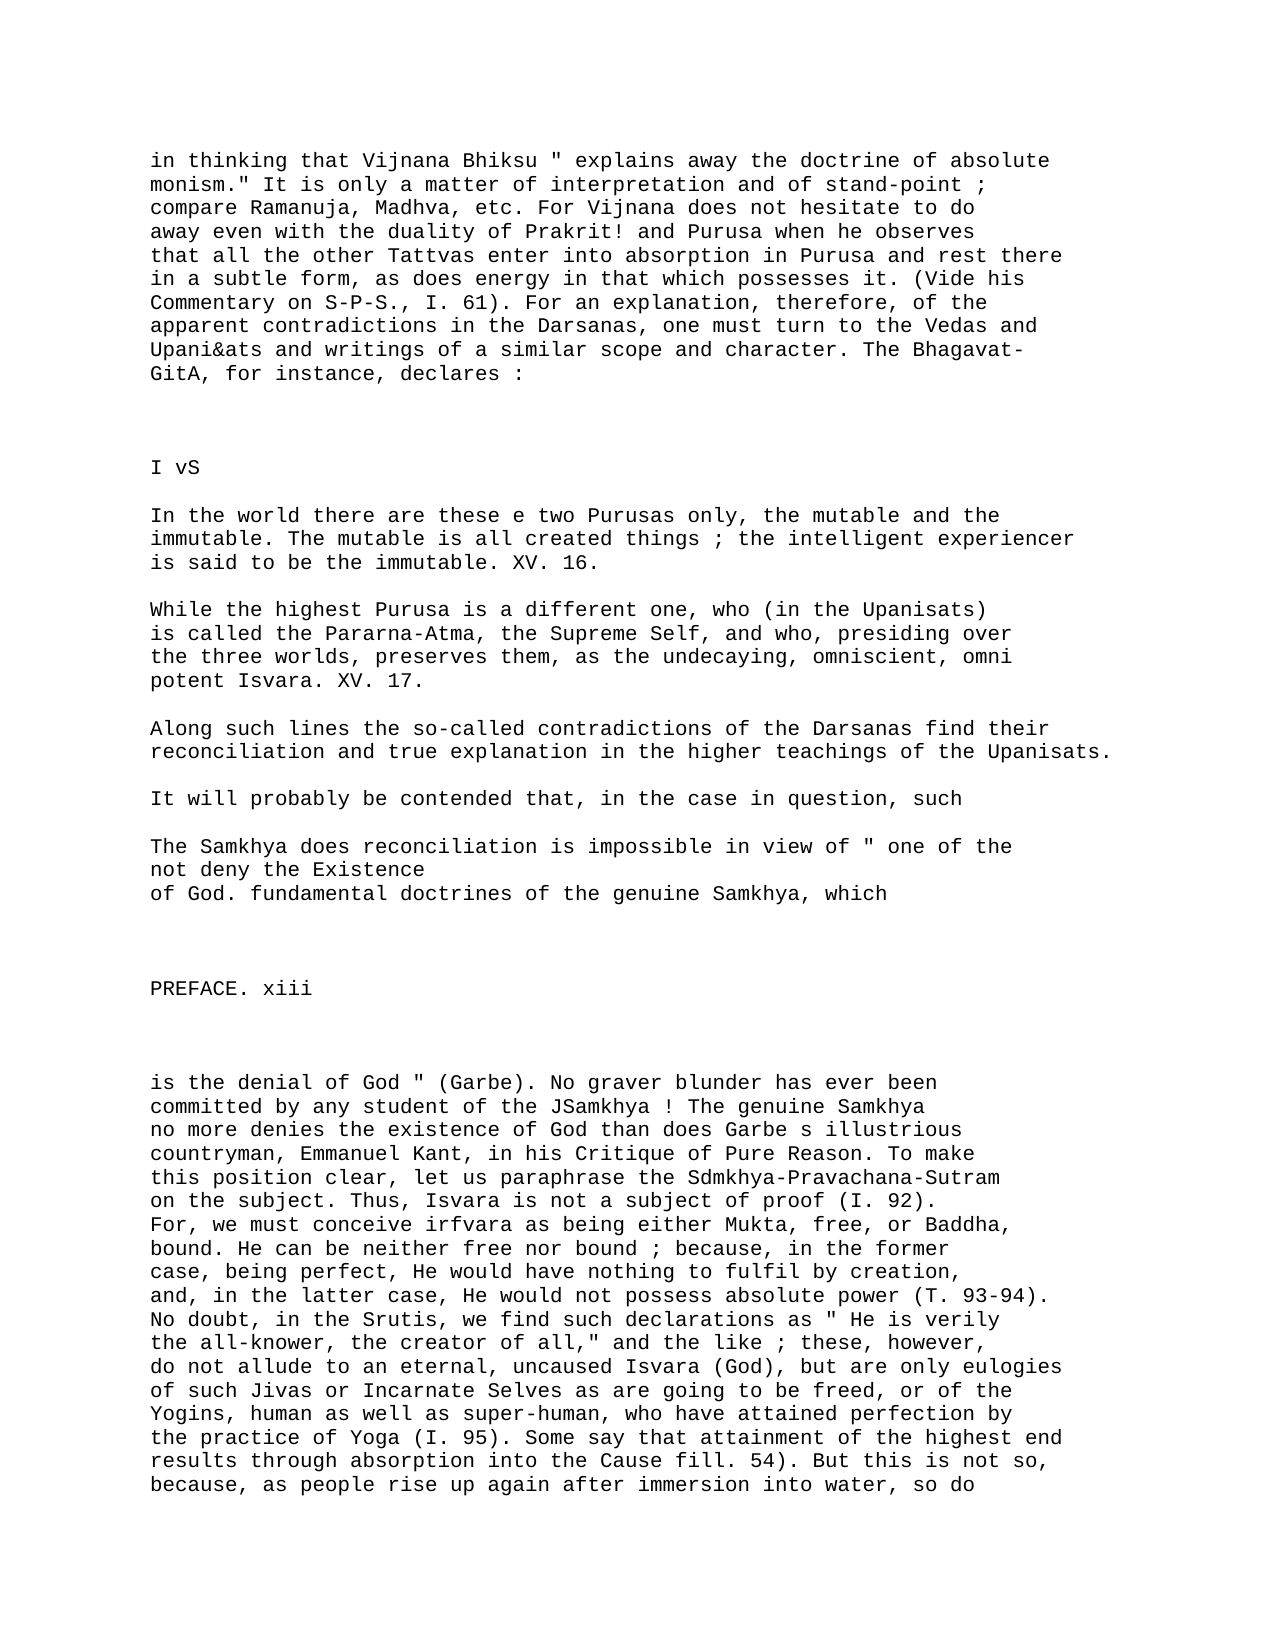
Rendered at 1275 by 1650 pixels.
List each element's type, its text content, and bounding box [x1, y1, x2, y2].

text is the denial of God " (Garbe). No graver blunder has ever been [150, 1072, 1125, 1096]
text committed by any student of the JSamkhya ! The genuine Samkhya [150, 1096, 1125, 1119]
text Yogins, human as well as super-human, who have attained perfection by [150, 1403, 1125, 1427]
text immutable. The mutable is all created things ; the intelligent experiencer [150, 528, 1125, 552]
text countryman, Emmanuel Kant, in his Critique of Pure Reason. To make [150, 1143, 1125, 1167]
text of such Jivas or Incarnate Selves as are going to be freed, or of the [150, 1379, 1125, 1403]
text in thinking that Vijnana Bhiksu " explains away the doctrine of absolute [150, 150, 1125, 174]
text In the world there are these e two Purusas only, the mutable and the [150, 505, 1125, 528]
text The Samkhya does reconciliation is impossible in view of " one of the [150, 836, 1125, 859]
text No doubt, in the Srutis, we find such declarations as " He is verily [150, 1309, 1125, 1332]
text GitA, for instance, declares : [150, 363, 1125, 386]
text compare Ramanuja, Madhva, etc. For Vijnana does not hesitate to do [150, 197, 1125, 221]
text the practice of Yoga (I. 95). Some say that attainment of the highest end [150, 1427, 1125, 1451]
text the three worlds, preserves them, as the undecaying, omniscient, omni [150, 647, 1125, 670]
text While the highest Purusa is a different one, who (in the Upanisats) [150, 599, 1125, 623]
text on the subject. Thus, Isvara is not a subject of proof (I. 92). [150, 1190, 1125, 1214]
text this position clear, let us paraphrase the Sdmkhya-Pravachana-Sutram [150, 1167, 1125, 1190]
text Along such lines the so-called contradictions of the Darsanas find their [150, 717, 1125, 741]
text bound. He can be neither free nor bound ; because, in the former [150, 1238, 1125, 1261]
text PREFACE. xiii [150, 978, 1125, 1001]
text no more denies the existence of God than does Garbe s illustrious [150, 1119, 1125, 1143]
text It will probably be contended that, in the case in question, such [150, 788, 1125, 812]
text because, as people rise up again after immersion into water, so do [150, 1474, 1125, 1498]
text the all-knower, the creator of all," and the like ; these, however, [150, 1332, 1125, 1356]
text results through absorption into the Cause fill. 54). But this is not so, [150, 1451, 1125, 1474]
text in a subtle form, as does energy in that which possesses it. (Vide his [150, 268, 1125, 292]
text of God. fundamental doctrines of the genuine Samkhya, which [150, 883, 1125, 907]
text I vS [150, 457, 1125, 481]
text and, in the latter case, He would not possess absolute power (T. 93-94). [150, 1285, 1125, 1309]
text Commentary on S-P-S., I. 61). For an explanation, therefore, of the [150, 292, 1125, 316]
text reconciliation and true explanation in the higher teachings of the Upanisats. [150, 741, 1125, 765]
text apparent contradictions in the Darsanas, one must turn to the Vedas and [150, 316, 1125, 339]
text For, we must conceive irfvara as being either Mukta, free, or Baddha, [150, 1214, 1125, 1238]
text Upani&ats and writings of a similar scope and character. The Bhagavat- [150, 339, 1125, 363]
text potent Isvara. XV. 17. [150, 670, 1125, 694]
text is called the Pararna-Atma, the Supreme Self, and who, presiding over [150, 623, 1125, 647]
text away even with the duality of Prakrit! and Purusa when he observes [150, 221, 1125, 244]
text monism." It is only a matter of interpretation and of stand-point ; [150, 174, 1125, 197]
text is said to be the immutable. XV. 16. [150, 552, 1125, 576]
text not deny the Existence [150, 859, 1125, 883]
text do not allude to an eternal, uncaused Isvara (God), but are only eulogies [150, 1356, 1125, 1379]
text case, being perfect, He would have nothing to fulfil by creation, [150, 1261, 1125, 1285]
text that all the other Tattvas enter into absorption in Purusa and rest there [150, 244, 1125, 268]
